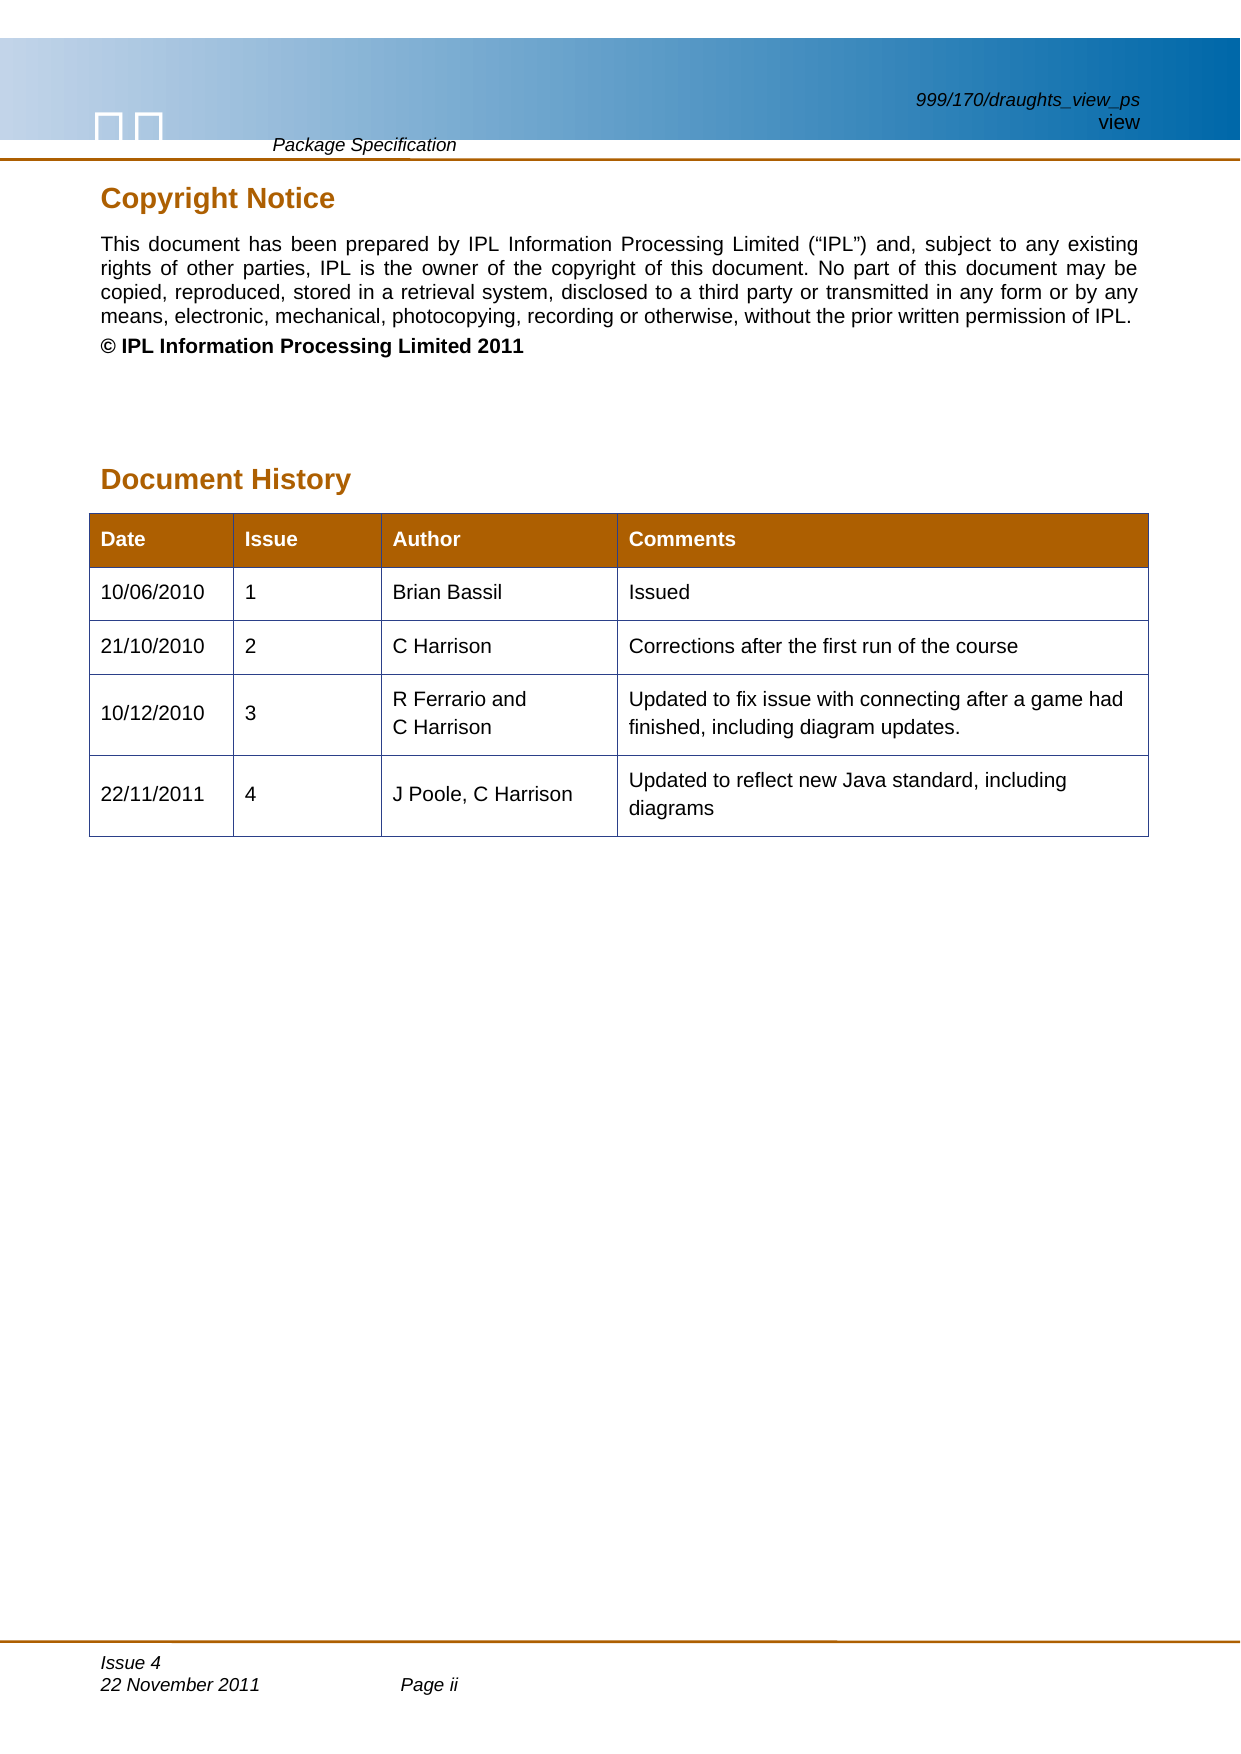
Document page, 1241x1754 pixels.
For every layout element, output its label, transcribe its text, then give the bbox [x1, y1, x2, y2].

table_header Author [382, 514, 617, 567]
table_cell Updated to fix issue with connecting after a game had finished, including diagram updates. [618, 675, 1148, 755]
table_cell 22/11/2011 [90, 756, 233, 836]
table_cell 3 [234, 675, 381, 755]
table_cell 2 [234, 621, 381, 674]
table_cell 10/06/2010 [90, 568, 233, 620]
text Copyright Notice [100, 181, 1140, 214]
table_header Comments [618, 514, 1148, 567]
table_cell 1 [234, 568, 381, 620]
text © IPL Information Processing Limited 2011 [100, 334, 1140, 358]
table_cell Brian Bassil [382, 568, 617, 620]
table_cell Updated to reflect new Java standard, including diagrams [618, 756, 1148, 836]
table_cell Corrections after the first run of the course [618, 621, 1148, 674]
table_cell 10/12/2010 [90, 675, 233, 755]
table_cell Issued [618, 568, 1148, 620]
table_header Date [90, 514, 233, 567]
text Document History [100, 462, 1140, 496]
table_header Issue [234, 514, 381, 567]
table_cell 21/10/2010 [90, 621, 233, 674]
table_cell 4 [234, 756, 381, 836]
text This document has been prepared by IPL Information Processing Limited (“IPL”) and, subject to any existing rights of other parties, IPL is the owner of the copyright of this document. No part of this document may be copied, reproduced, stored in a retrieval system, disclosed to a third party or transmitted in any form or by any means, electronic, mechanical, photocopying, recording or otherwise, without the prior written permission of IPL. [100, 232, 1140, 328]
table_cell J Poole, C Harrison [382, 756, 617, 836]
table_cell C Harrison [382, 621, 617, 674]
table_cell R Ferrario and C Harrison [382, 675, 617, 755]
